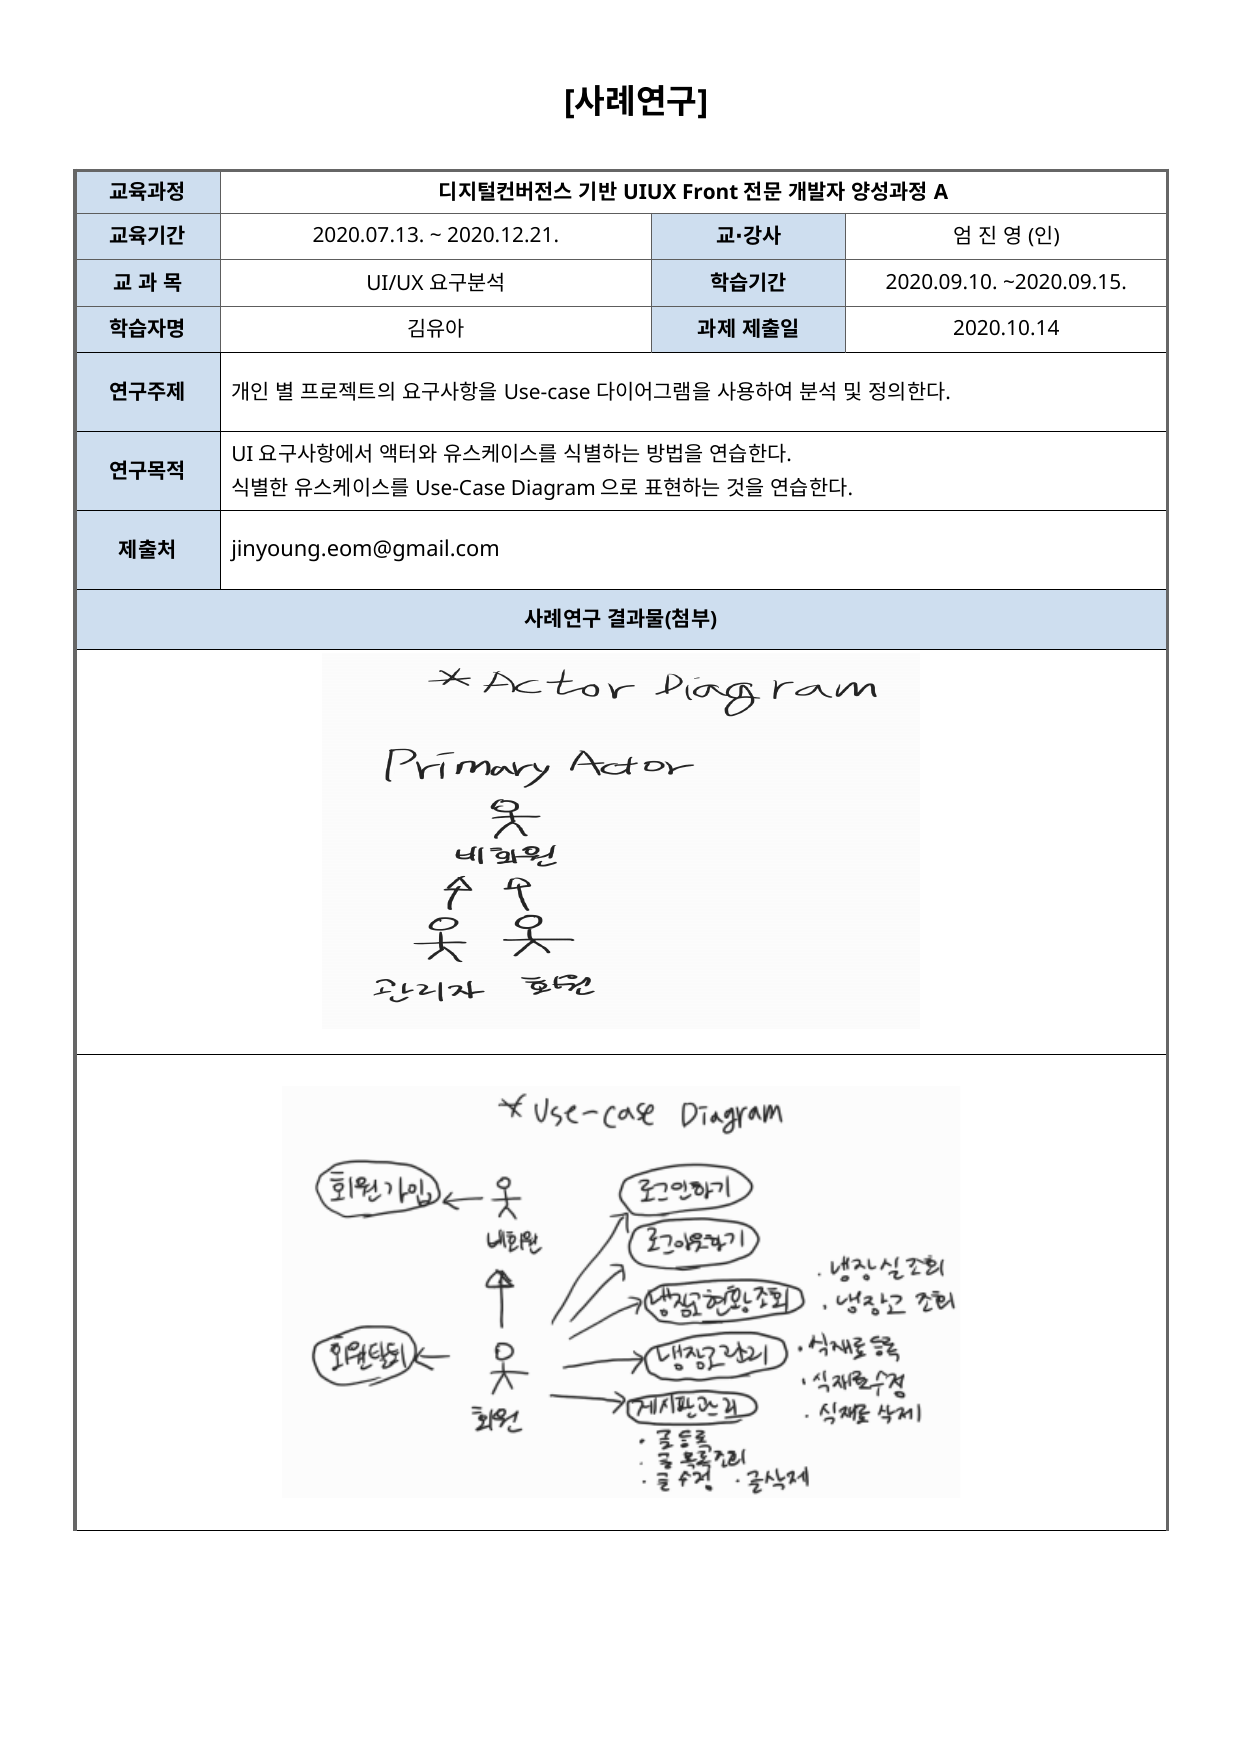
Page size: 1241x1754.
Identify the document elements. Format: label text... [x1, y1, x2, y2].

picture [322, 653, 920, 1029]
table_cell 교∙강사 [652, 214, 845, 259]
table_cell [77, 1055, 1166, 1530]
table_cell 2020.09.10. ~2020.09.15. [846, 260, 1166, 306]
table_cell 엄 진 영 (인) [846, 214, 1166, 259]
table_cell 교 과 목 [77, 260, 220, 306]
table_cell 김유아 [221, 307, 651, 352]
table_cell 연구목적 [77, 432, 220, 510]
table_cell 개인 별 프로젝트의 요구사항을 Use-case 다이어그램을 사용하여 분석 및 정의한다. [221, 353, 1166, 431]
table_cell 학습자명 [77, 307, 220, 352]
table_cell 연구주제 [77, 353, 220, 431]
table_cell 2020.10.14 [846, 307, 1166, 352]
table_cell 교육기간 [77, 214, 220, 259]
text [사례연구] [106, 75, 1165, 123]
table_cell 제출처 [77, 511, 220, 589]
table_cell 사례연구 결과물(첨부) [77, 590, 1166, 649]
table_header 교육과정 [77, 172, 220, 213]
table_header 디지털컨버전스 기반 UIUX Front 전문 개발자 양성과정 A [221, 172, 1166, 213]
table_cell [77, 650, 1166, 1054]
table_cell jinyoung.eom@gmail.com [221, 511, 1166, 589]
table_cell 학습기간 [652, 260, 845, 306]
table_cell UI/UX 요구분석 [221, 260, 651, 306]
table_cell 과제 제출일 [652, 307, 845, 352]
picture [282, 1086, 960, 1498]
table_cell 2020.07.13. ~ 2020.12.21. [221, 214, 651, 259]
table_cell UI 요구사항에서 액터와 유스케이스를 식별하는 방법을 연습한다. 식별한 유스케이스를 Use-Case Diagram으로 표현하는 것을 연습한다. [221, 432, 1166, 510]
